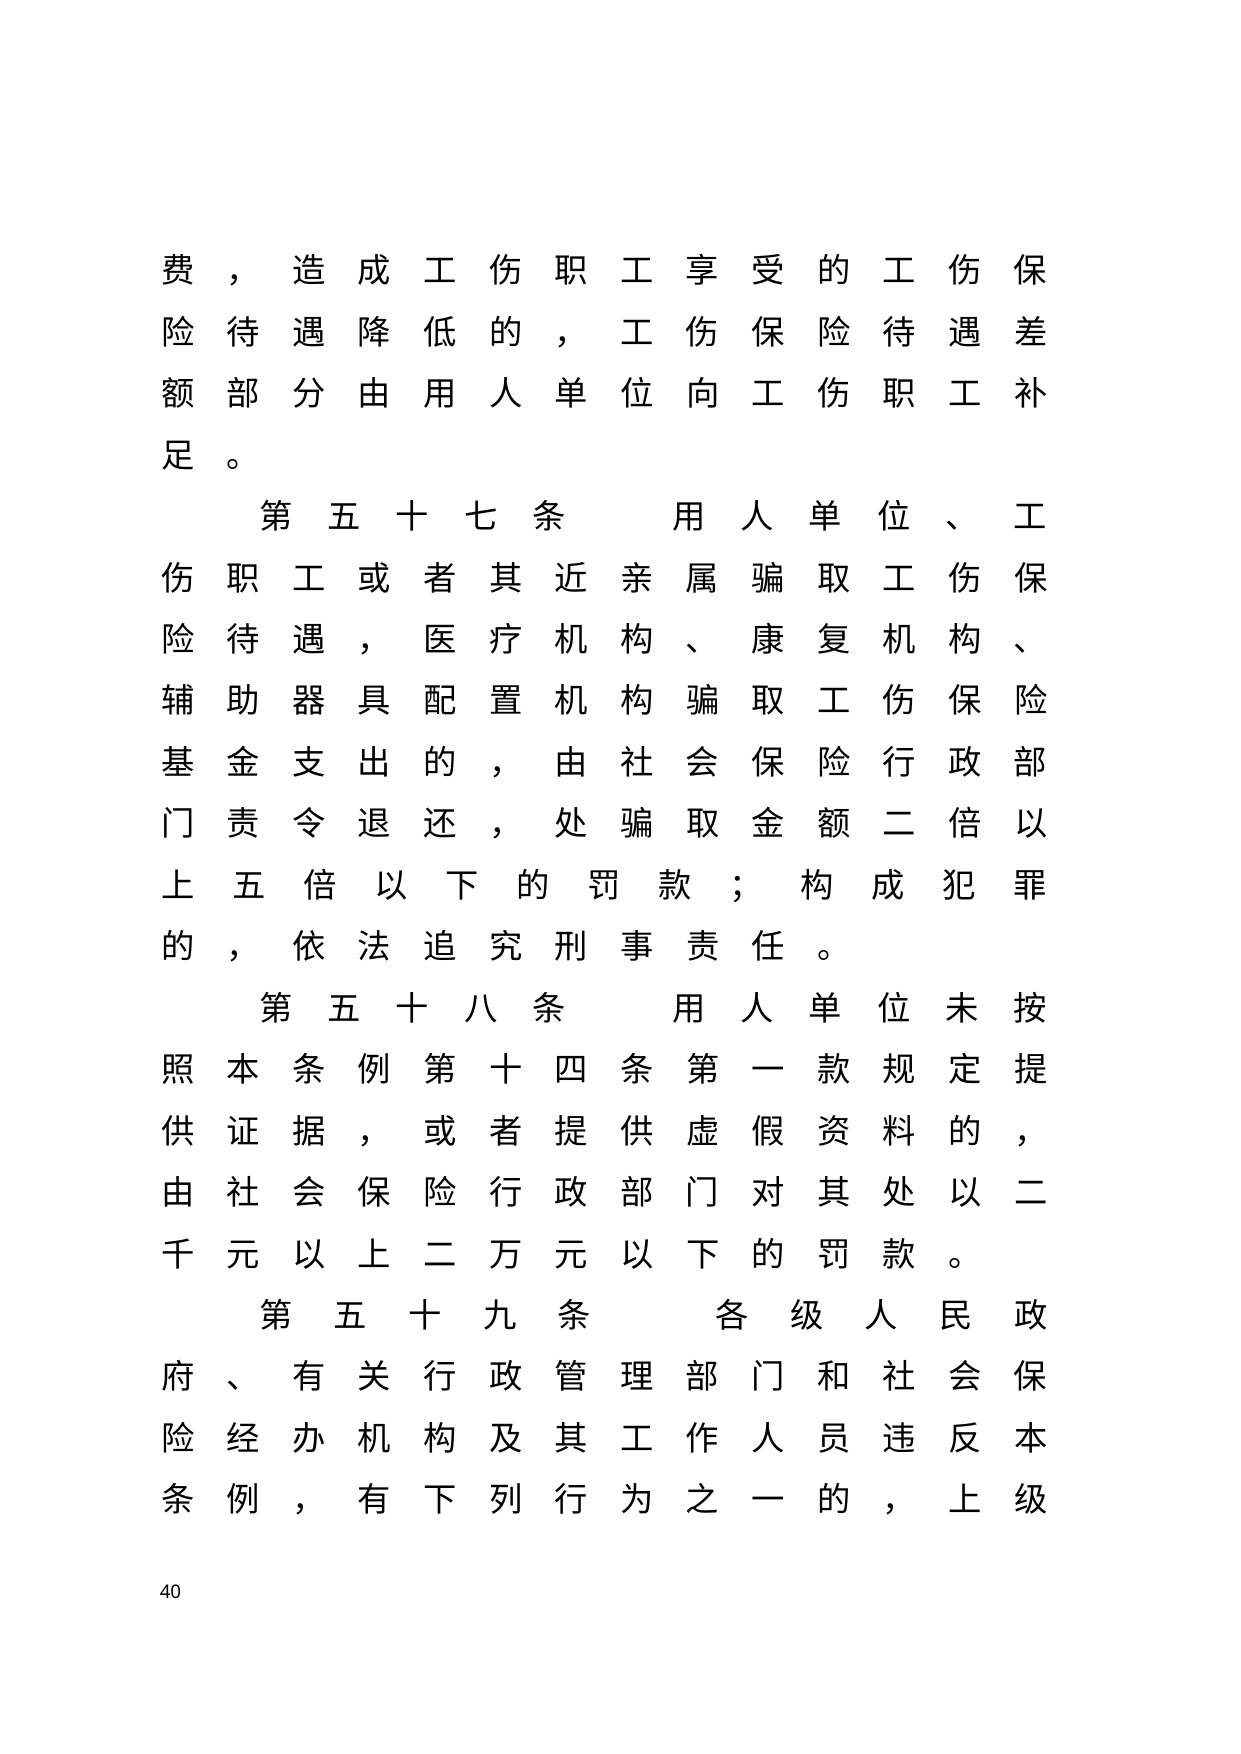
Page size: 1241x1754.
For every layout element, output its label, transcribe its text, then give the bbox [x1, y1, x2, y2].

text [161, 237, 1079, 483]
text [161, 1282, 1079, 1528]
text 第五十七条 用人单位、工伤职工或者其近亲属骗取工伤保险待遇，医疗机构、康复机构、辅助器具配置机构骗取工伤保险基金支出的，由社会保险行政部门责令退还，处骗取金额二倍以上五倍以下的罚款；构成犯罪的，依法追究刑事责任。 [161, 483, 1079, 975]
text 第五十八条 用人单位未按照本条例第十四条第一款规定提供证据，或者提供虚假资料的，由社会保险行政部门对其处以二千元以上二万元以下的罚款。 [161, 975, 1079, 1282]
